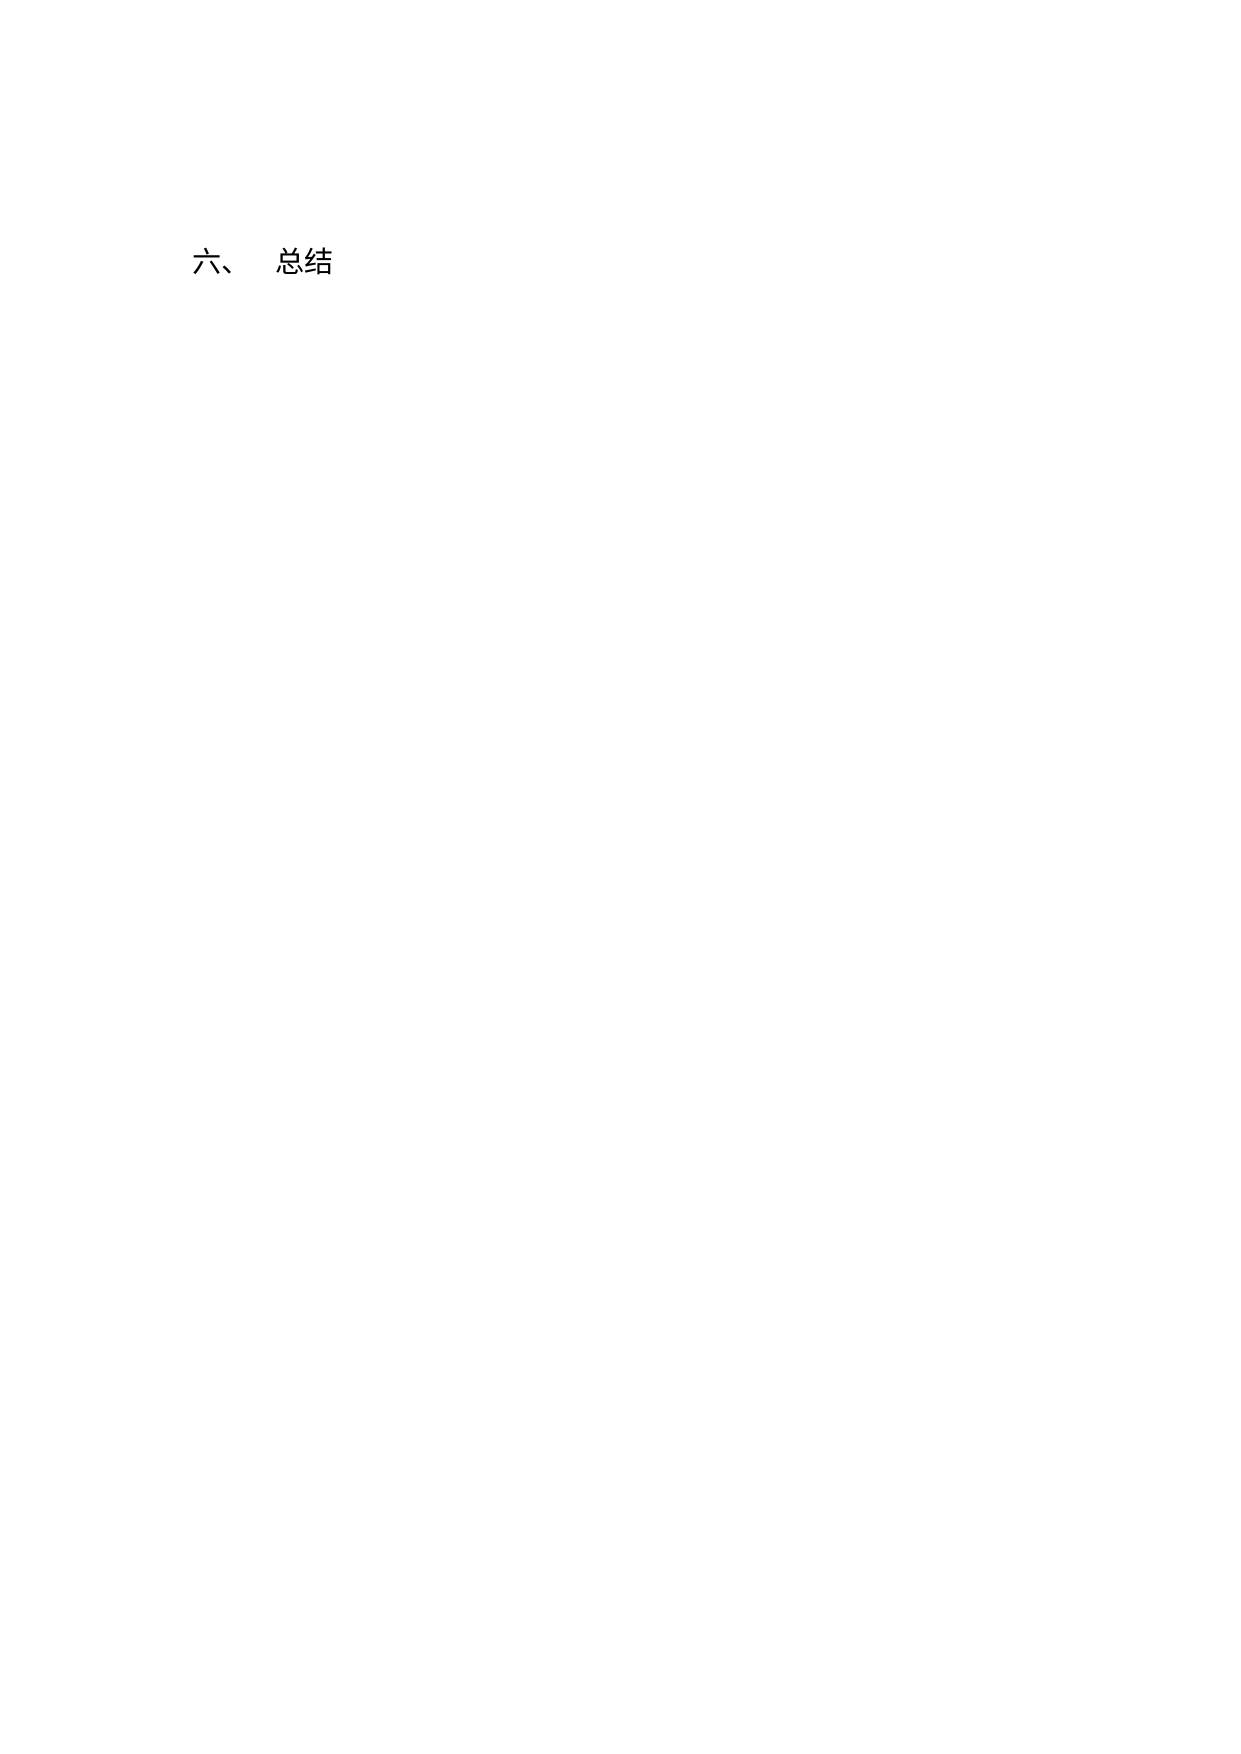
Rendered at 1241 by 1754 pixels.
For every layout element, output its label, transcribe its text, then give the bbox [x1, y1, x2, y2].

list 总结 [192, 227, 1053, 292]
